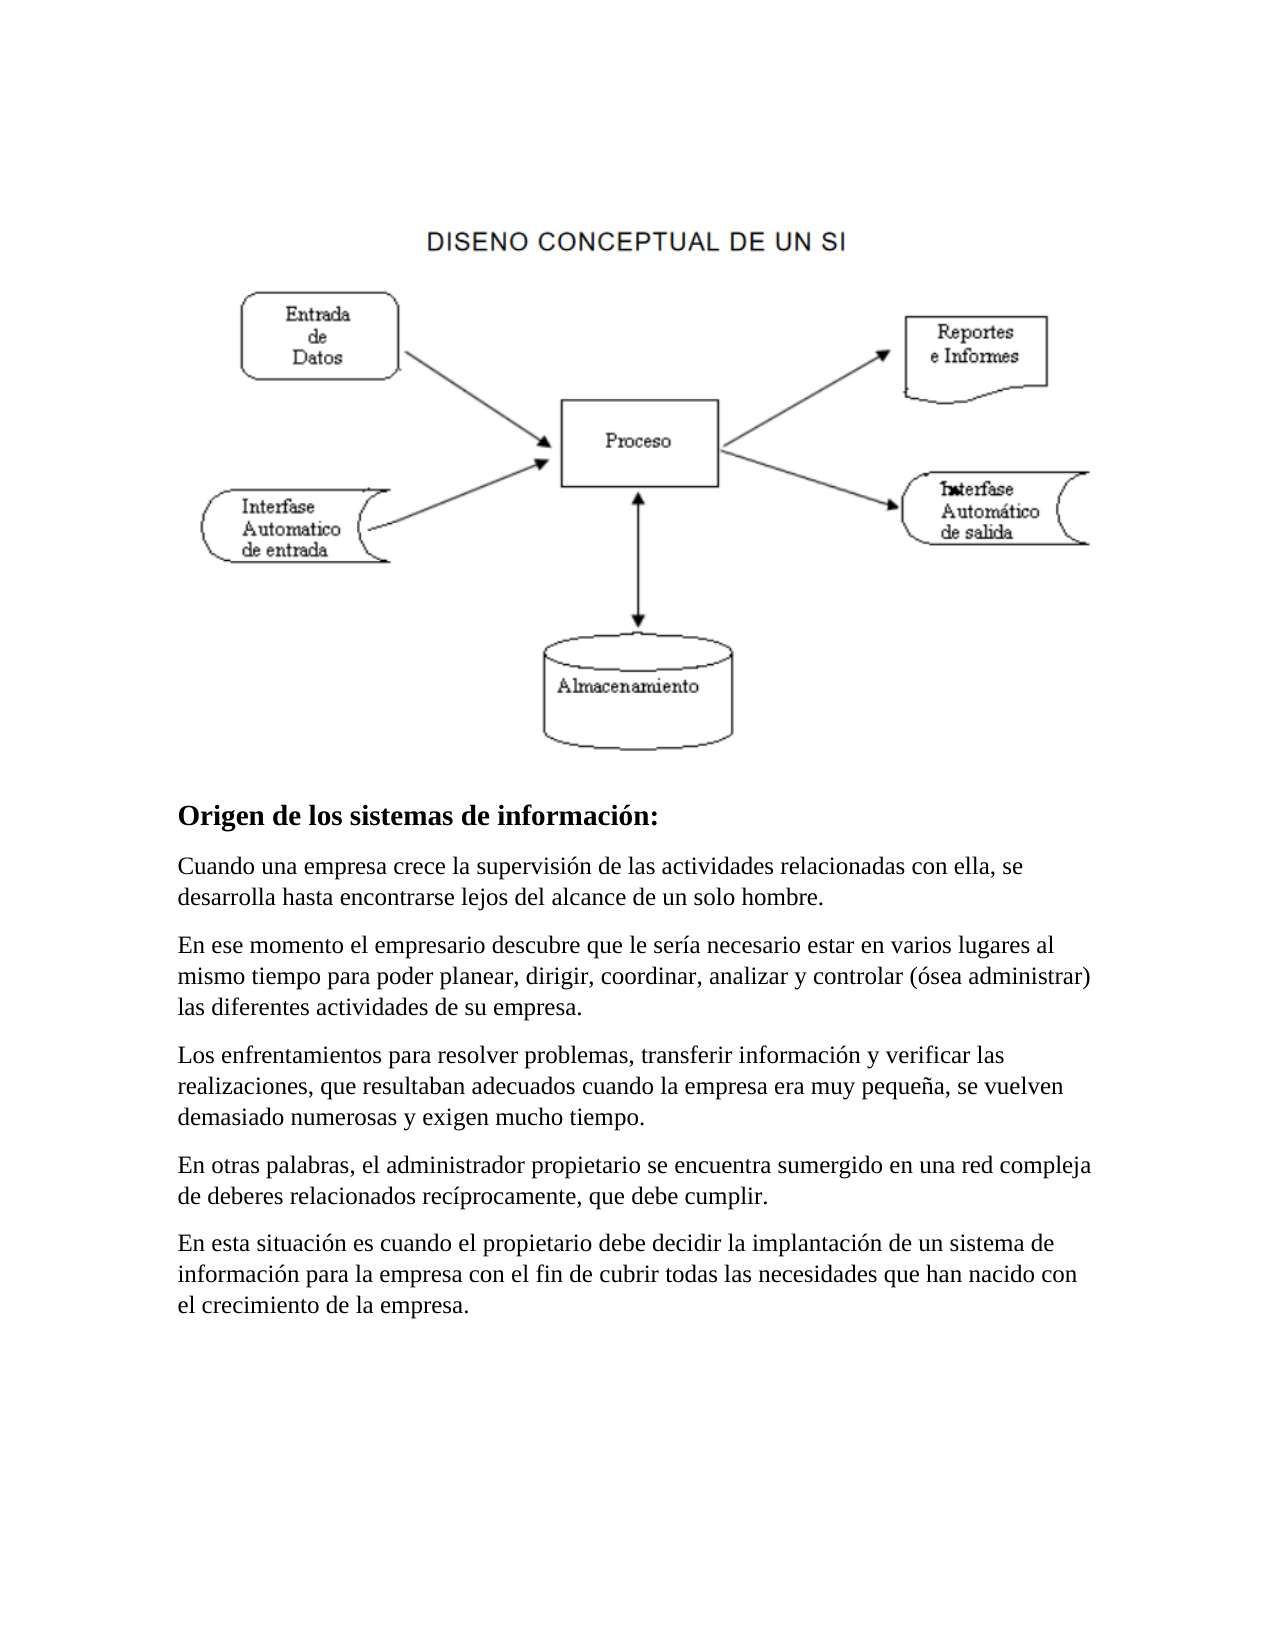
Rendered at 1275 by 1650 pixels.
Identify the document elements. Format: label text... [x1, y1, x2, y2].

text En ese momento el empresario descubre que le sería necesario estar en varios lugares al mismo tiempo para poder planear, dirigir, coordinar, analizar y controlar (ósea administrar) las diferentes actividades de su empresa. [177, 930, 1098, 1021]
text En otras palabras, el administrador propietario se encuentra sumergido en una red compleja de deberes relacionados recíprocamente, que debe cumplir. [177, 1150, 1098, 1209]
text En esta situación es cuando el propietario debe decidir la implantación de un sistema de información para la empresa con el fin de cubrir todas las necesidades que han nacido con el crecimiento de la empresa. [177, 1228, 1098, 1319]
text Los enfrentamientos para resolver problemas, transferir información y verificar las realizaciones, que resultaban adecuados cuando la empresa era muy pequeña, se vuelven demasiado numerosas y exigen mucho tiempo. [177, 1040, 1098, 1131]
picture [177, 195, 1097, 780]
text Origen de los sistemas de información: [177, 798, 1098, 832]
text Cuando una empresa crece la supervisión de las actividades relacionadas con ella, se desarrolla hasta encontrarse lejos del alcance de un solo hombre. [177, 851, 1098, 911]
